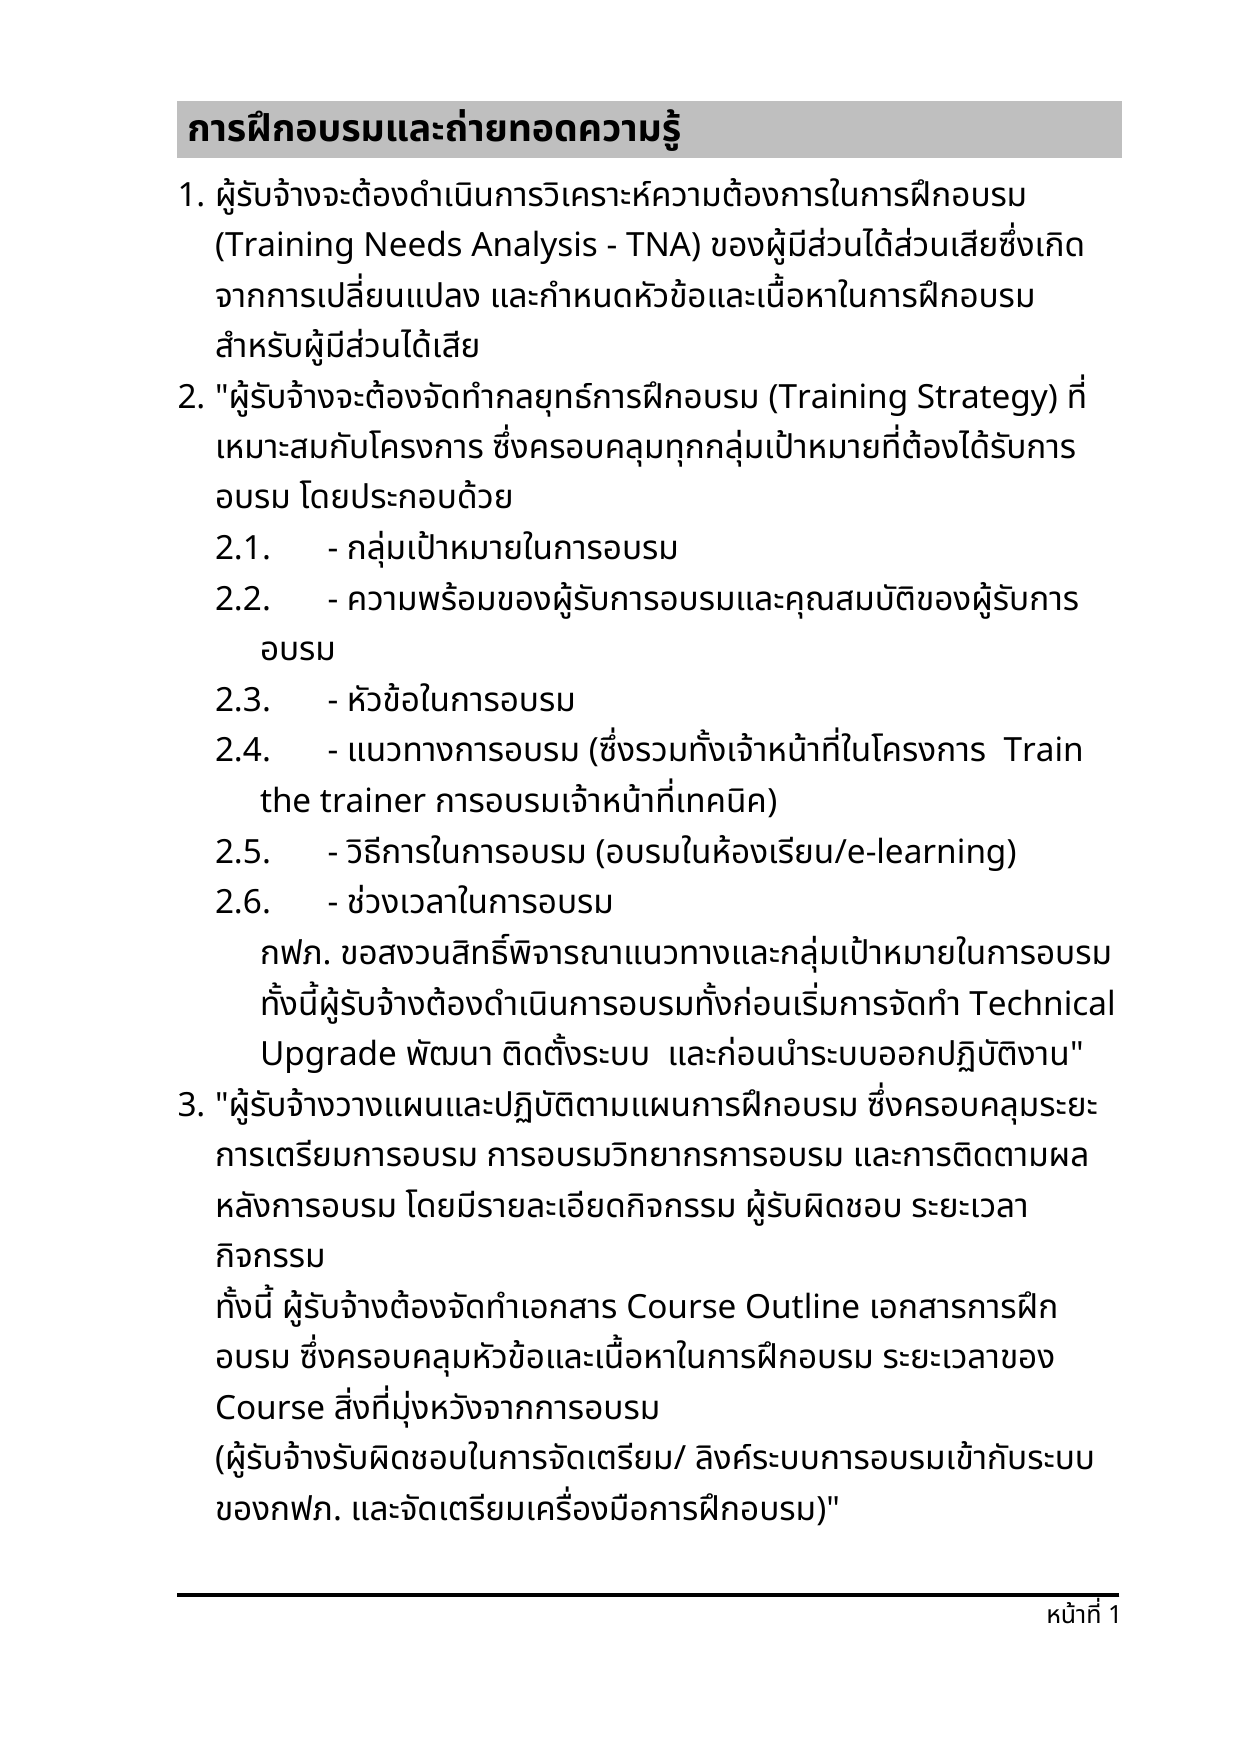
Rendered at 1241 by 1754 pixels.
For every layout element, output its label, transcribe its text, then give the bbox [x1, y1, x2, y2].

list "ผู้รับจ้างจะต้องจัดทำกลยุทธ์การฝึกอบรม (Training Strategy) ที่เหมาะสมกับโครงการ ซึ่งครอบคลุมทุกกลุ่มเป้าหมายที่ต้องได้รับการอบรม โดยประกอบด้วย [177, 372, 1122, 524]
list กฟภ. ขอสงวนสิทธิ์พิจารณาแนวทางและกลุ่มเป้าหมายในการอบรม ทั้งนี้ผู้รับจ้างต้องดำเนินการอบรมทั้งก่อนเริ่มการจัดทำ Technical Upgrade พัฒนา ติดตั้งระบบ และก่อนนำระบบออกปฏิบัติงาน" [260, 929, 1122, 1081]
list - วิธีการในการอบรม (อบรมในห้องเรียน/e-learning) [215, 827, 1122, 878]
subtitle การฝึกอบรมและถ่ายทอดความรู้ [177, 101, 1122, 158]
list - ช่วงเวลาในการอบรม [215, 878, 1122, 929]
list "ผู้รับจ้างวางแผนและปฏิบัติตามแผนการฝึกอบรม ซึ่งครอบคลุมระยะการเตรียมการอบรม การอบรมวิทยากรการอบรม และการติดตามผลหลังการอบรม โดยมีรายละเอียดกิจกรรม ผู้รับผิดชอบ ระยะเวลากิจกรรม [177, 1081, 1122, 1282]
list - กลุ่มเป้าหมายในการอบรม [215, 524, 1122, 574]
list - หัวข้อในการอบรม [215, 676, 1122, 726]
list - แนวทางการอบรม (ซึ่งรวมทั้งเจ้าหน้าที่ในโครงการ Train the trainer การอบรมเจ้าหน้าที่เทคนิค) [215, 726, 1122, 827]
list ทั้งนี้ ผู้รับจ้างต้องจัดทำเอกสาร Course Outline เอกสารการฝึกอบรม ซึ่งครอบคลุมหัวข้อและเนื้อหาในการฝึกอบรม ระยะเวลาของ Course สิ่งที่มุ่งหวังจากการอบรม [215, 1282, 1122, 1434]
list ผู้รับจ้างจะต้องดำเนินการวิเคราะห์ความต้องการในการฝึกอบรม (Training Needs Analysis - TNA) ของผู้มีส่วนได้ส่วนเสียซึ่งเกิดจากการเปลี่ยนแปลง และกำหนดหัวข้อและเนื้อหาในการฝึกอบรมสำหรับผู้มีส่วนได้เสีย [177, 170, 1122, 372]
list - ความพร้อมของผู้รับการอบรมและคุณสมบัติของผู้รับการอบรม [215, 574, 1122, 676]
list (ผู้รับจ้างรับผิดชอบในการจัดเตรียม/ ลิงค์ระบบการอบรมเข้ากับระบบของกฟภ. และจัดเตรียมเครื่องมือการฝึกอบรม)" [215, 1434, 1122, 1535]
